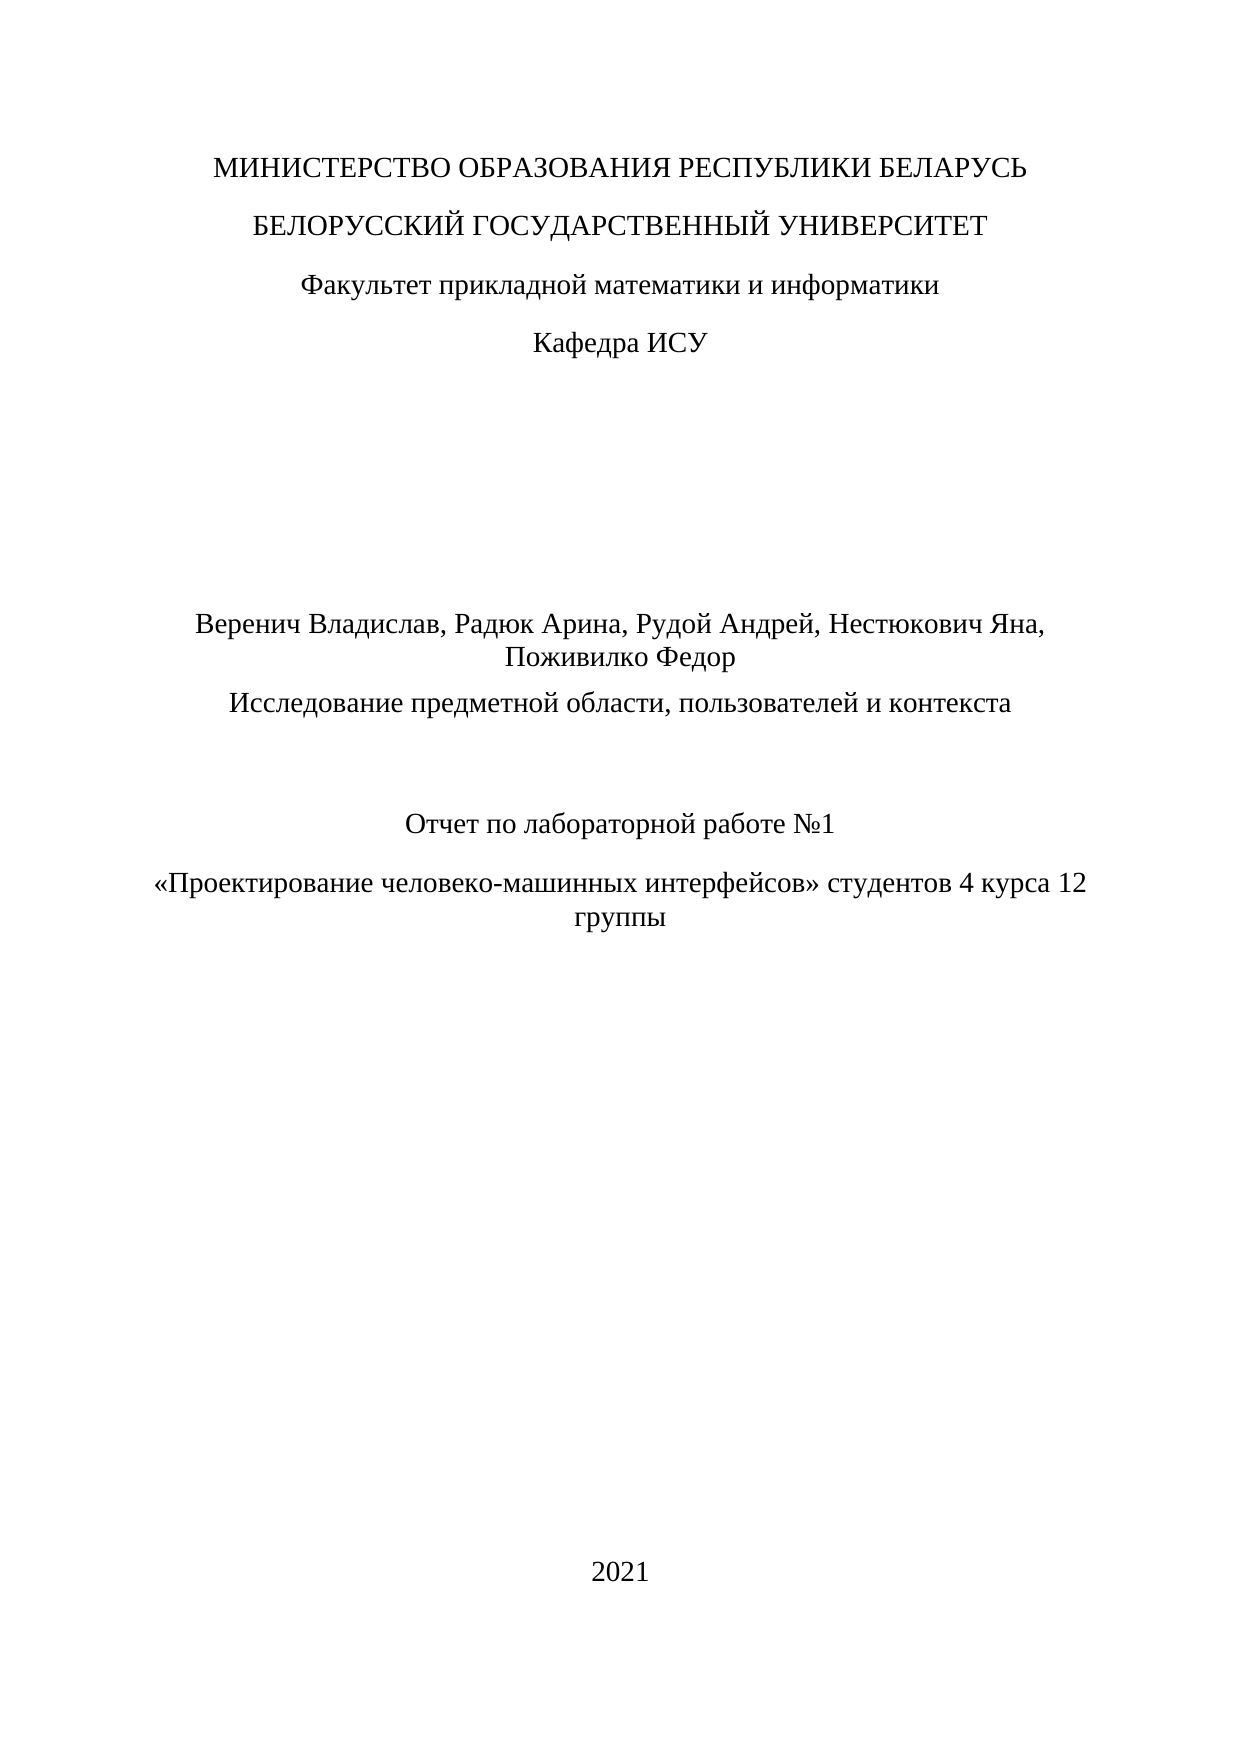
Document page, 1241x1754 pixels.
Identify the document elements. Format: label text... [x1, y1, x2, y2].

text 2021 [150, 1554, 1090, 1587]
text Исследование предметной области, пользователей и контекста [150, 685, 1090, 719]
text Отчет по лабораторной работе №1 [150, 807, 1090, 840]
text МИНИСТЕРСТВО ОБРАЗОВАНИЯ РЕСПУБЛИКИ БЕЛАРУСЬ [150, 150, 1090, 183]
text БЕЛОРУССКИЙ ГОСУДАРСТВЕННЫЙ УНИВЕРСИТЕТ [150, 208, 1090, 242]
text Факультет прикладной математики и информатики [150, 267, 1090, 301]
text Кафедра ИСУ [150, 326, 1090, 359]
text Веренич Владислав, Радюк Арина, Рудой Андрей, Нестюкович Яна, Поживилко Федор [150, 606, 1090, 673]
text «Проектирование человеко-машинных интерфейсов» студентов 4 курса 12 группы [150, 865, 1090, 932]
